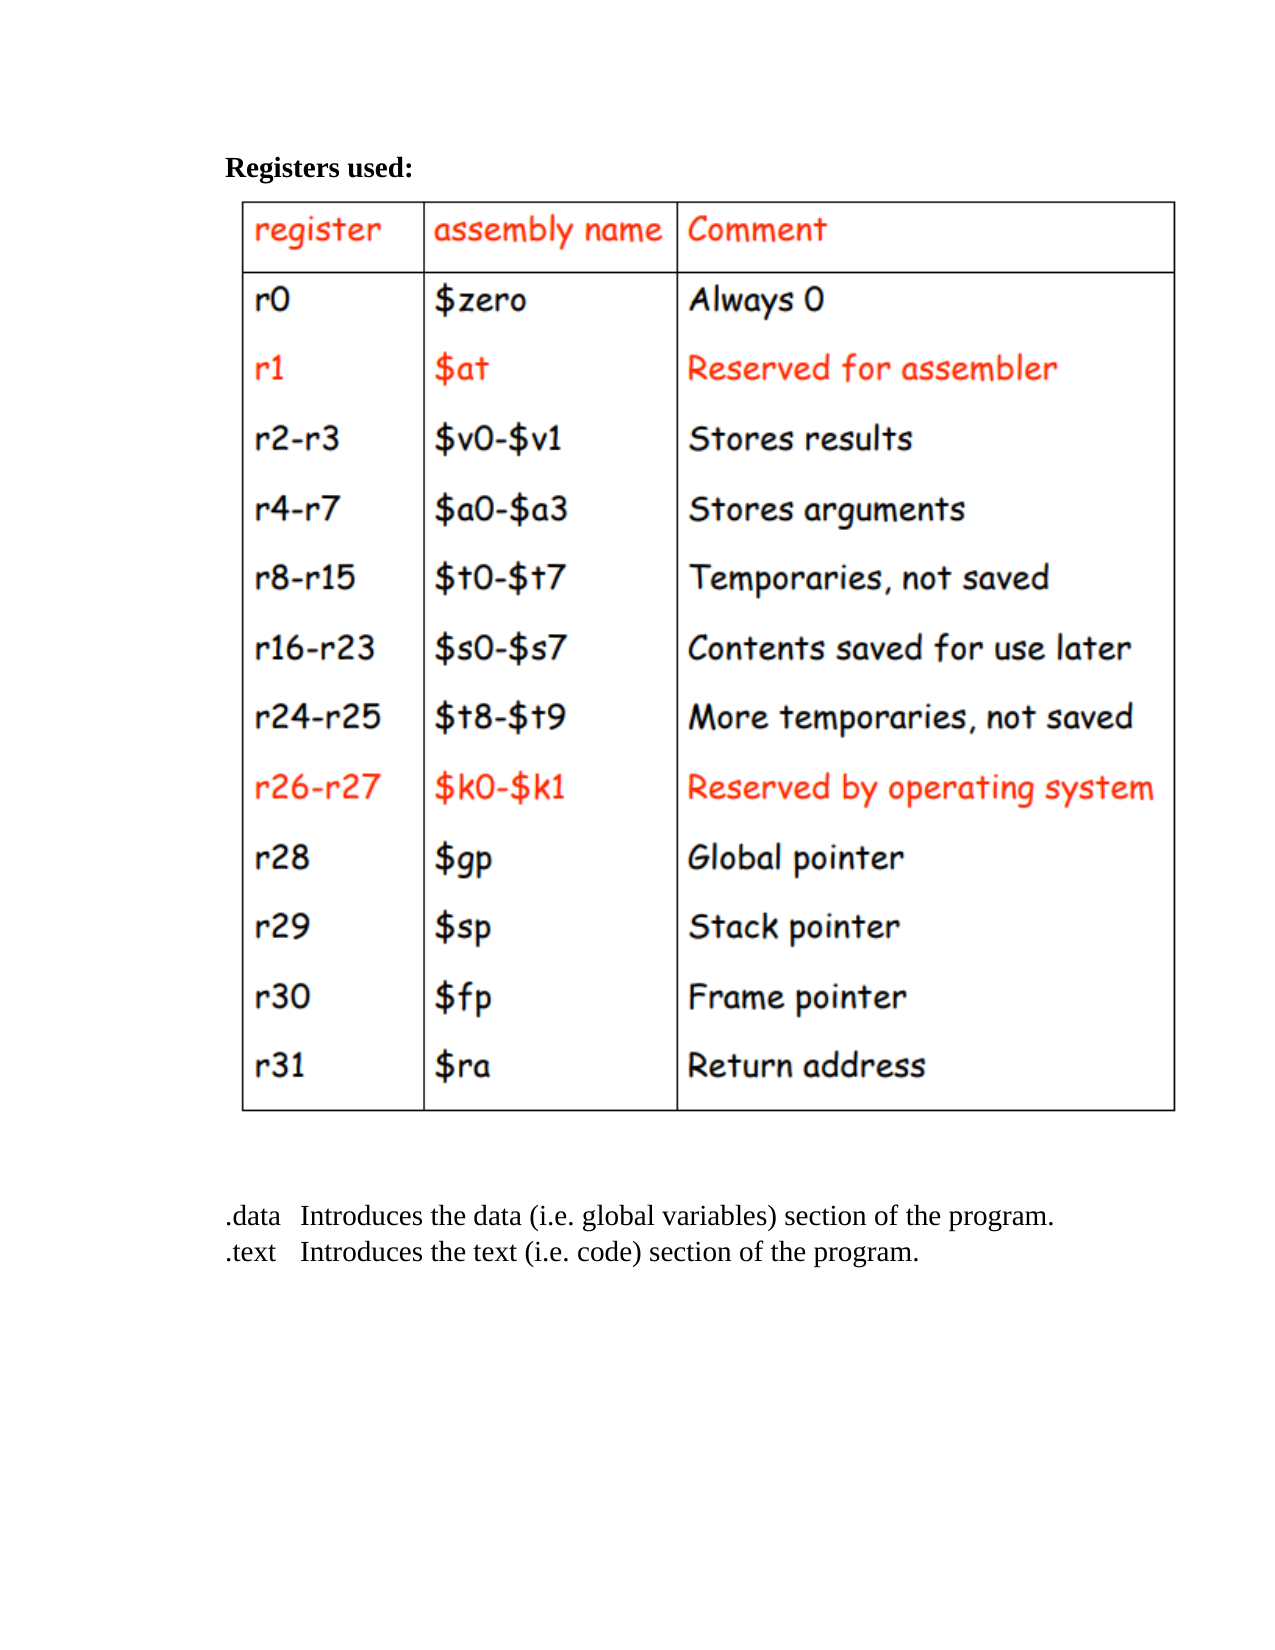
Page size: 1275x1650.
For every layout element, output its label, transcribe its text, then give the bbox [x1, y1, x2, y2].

list .data Introduces the data (i.e. global variables) section of the program. [225, 1198, 1125, 1232]
list Registers used: [225, 150, 1125, 183]
picture [225, 186, 1188, 1124]
list .text Introduces the text (i.e. code) section of the program. [225, 1234, 1125, 1268]
